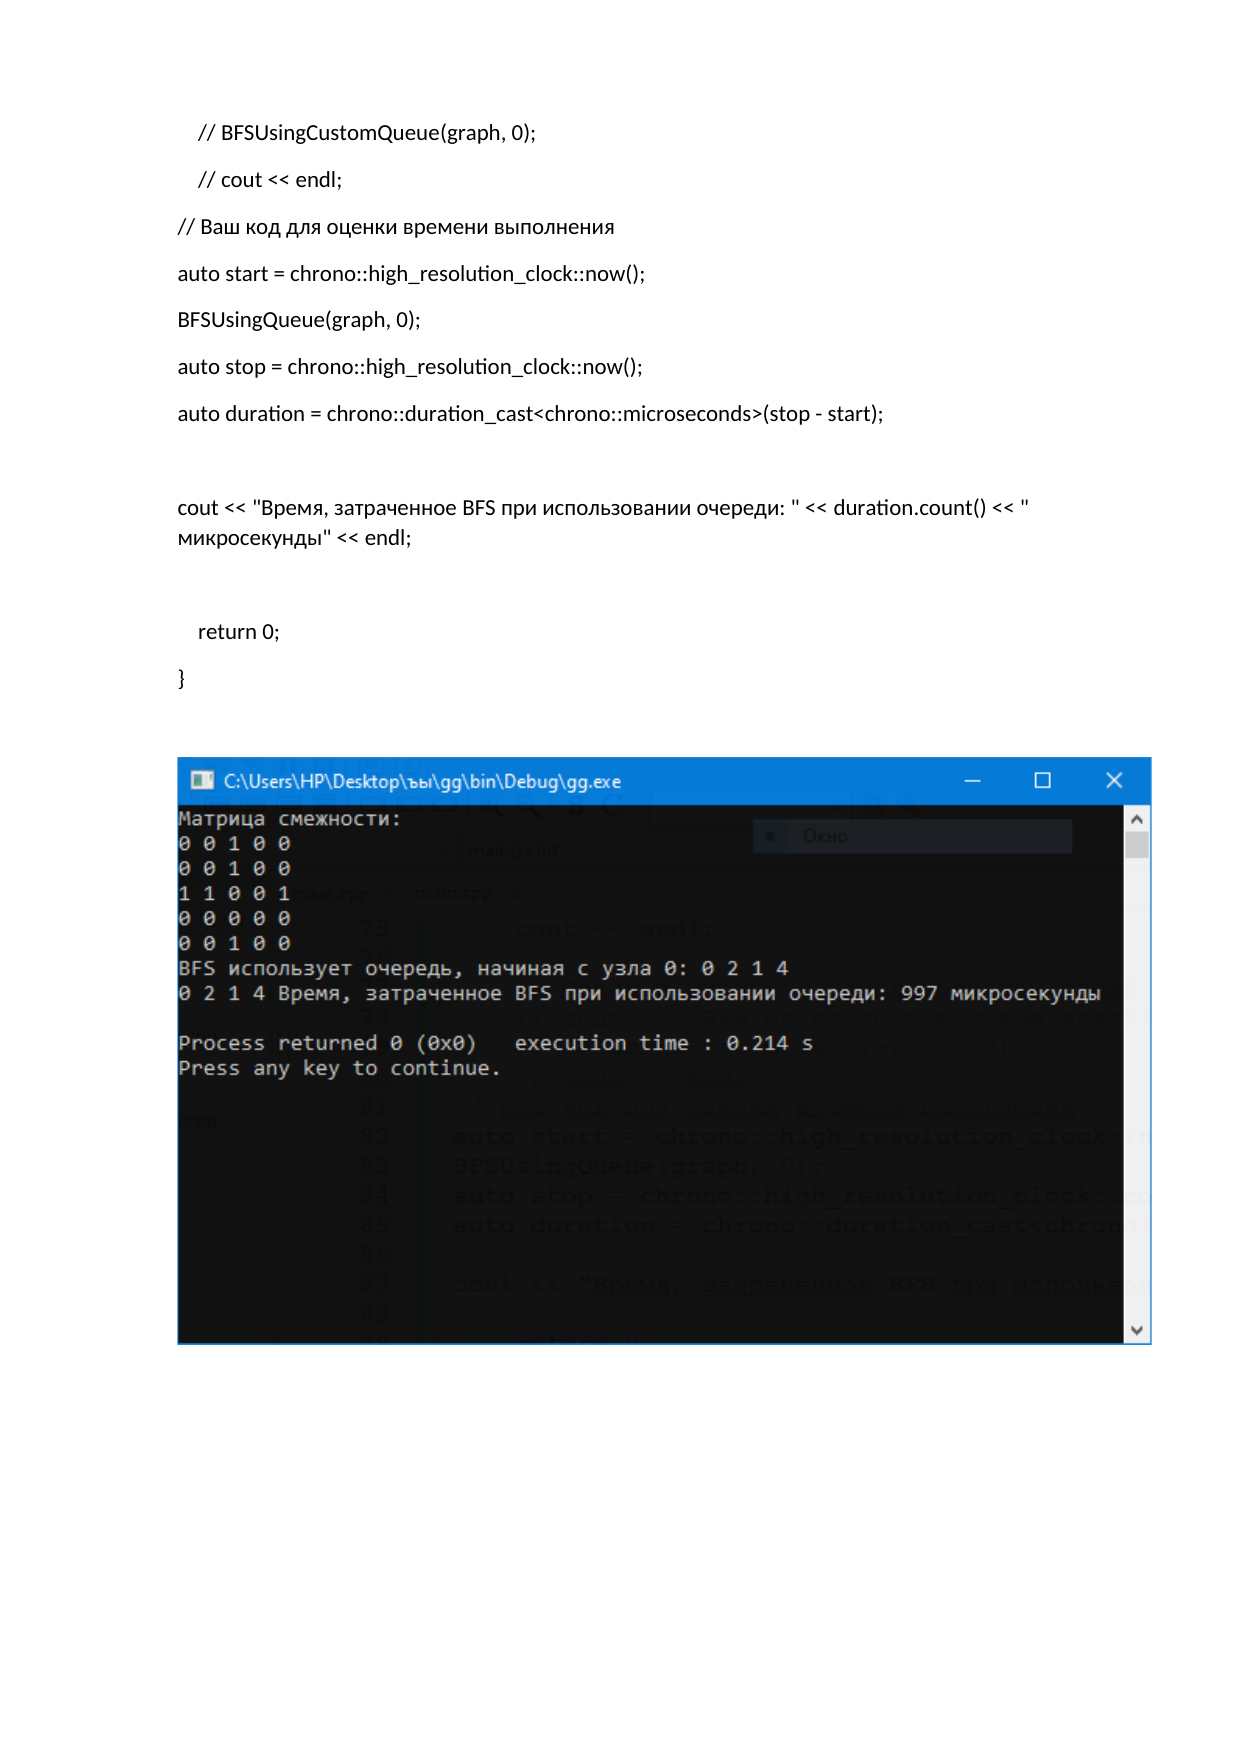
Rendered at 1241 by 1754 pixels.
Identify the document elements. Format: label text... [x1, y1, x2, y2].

text BFSUsingQueue(graph, 0); [177, 306, 1152, 334]
text return 0; [177, 617, 1152, 645]
text cout << "Время, затраченное BFS при использовании очереди: " << duration.count() << " микросекунды" << endl; [177, 493, 1152, 551]
text auto start = chrono::high_resolution_clock::now(); [177, 259, 1152, 287]
picture [177, 757, 1152, 1345]
text auto duration = chrono::duration_cast<chrono::microseconds>(stop - start); [177, 399, 1152, 427]
text // BFSUsingCustomQueue(graph, 0); [177, 118, 1152, 146]
text auto stop = chrono::high_resolution_clock::now(); [177, 352, 1152, 381]
text // cout << endl; [177, 165, 1152, 193]
text // Ваш код для оценки времени выполнения [177, 212, 1152, 240]
text } [177, 664, 1152, 692]
